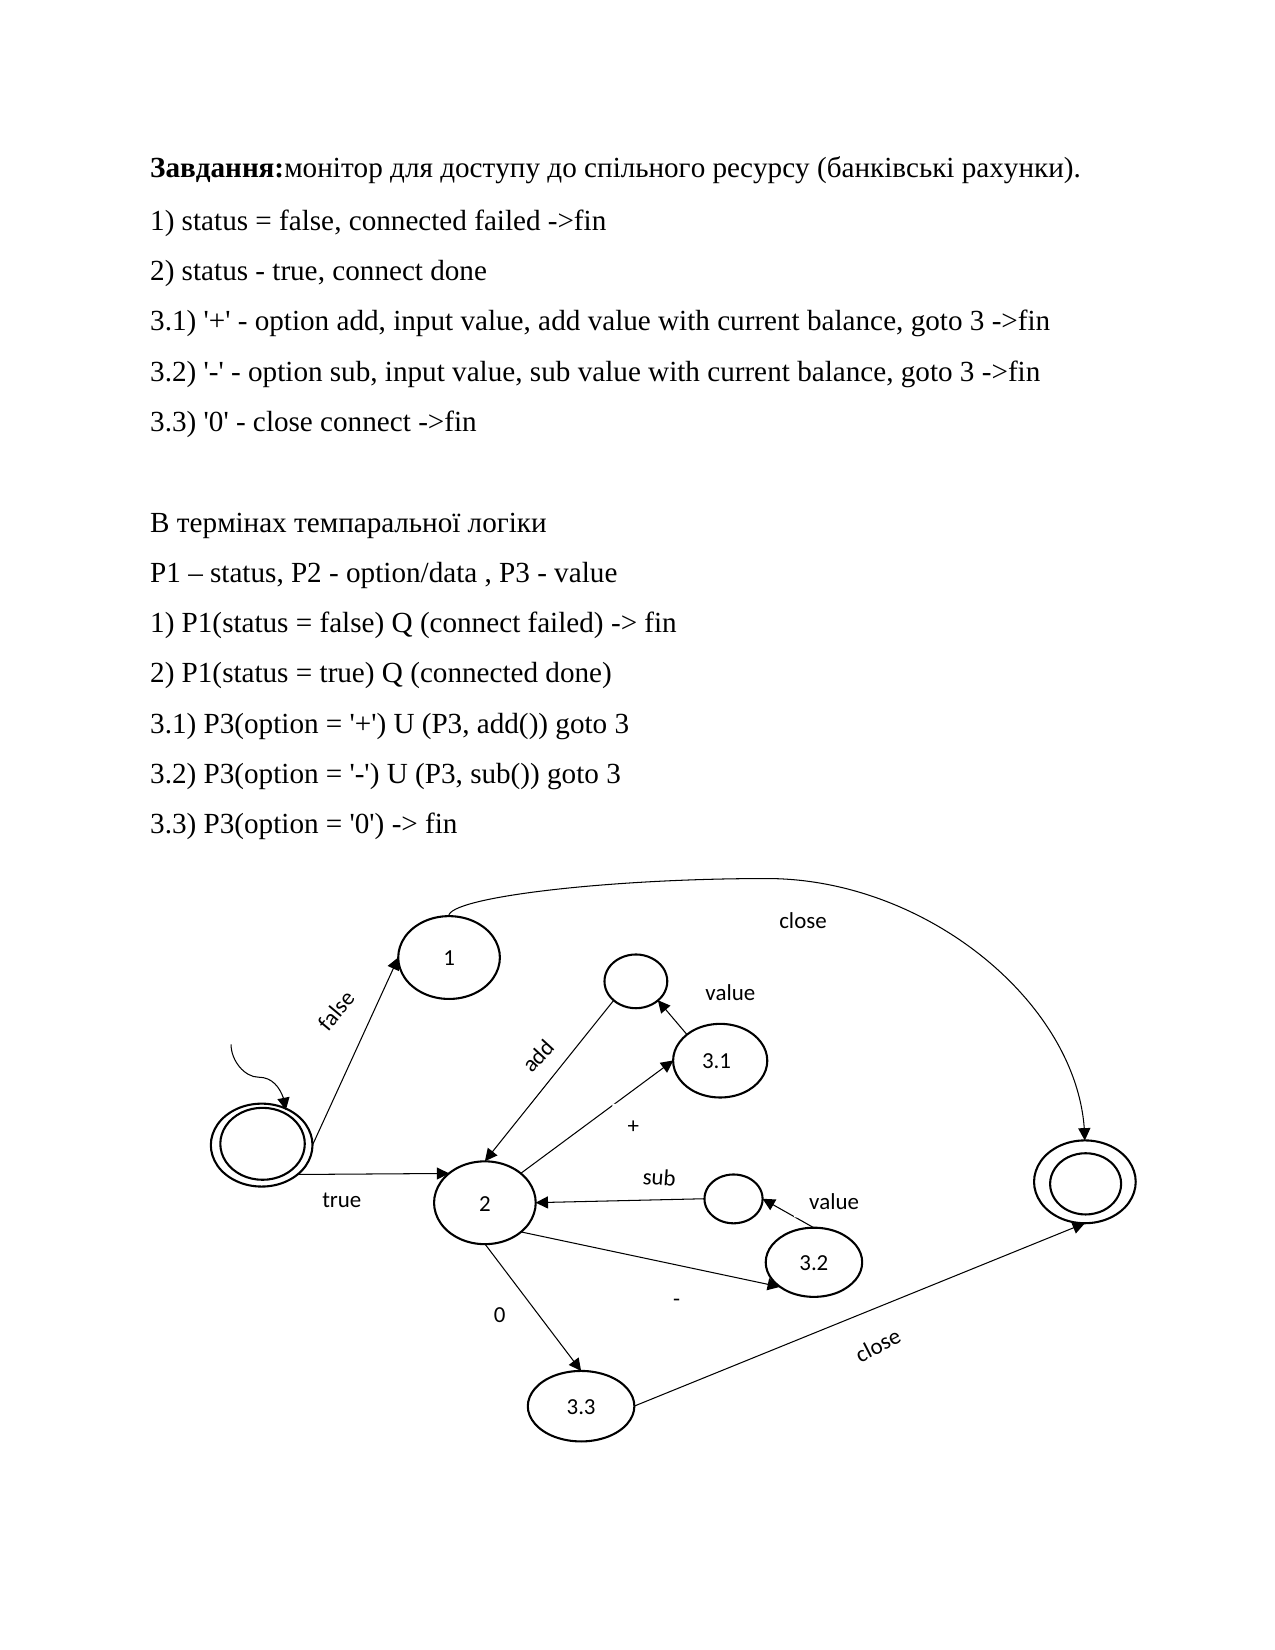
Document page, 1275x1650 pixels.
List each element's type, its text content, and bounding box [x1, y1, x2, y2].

text 1) P1(status = false) Q (connect failed) -> fin [150, 605, 1125, 639]
text 3.3) P3(option = '0') -> fin [150, 807, 1125, 840]
text 3.1) '+' - option add, input value, add value with current balance, goto 3 ->fin [150, 303, 1125, 337]
text 3.2) '-' - option sub, input value, sub value with current balance, goto 3 ->fin [150, 354, 1125, 387]
text 3.1) P3(option = '+') U (P3, add()) goto 3 [150, 706, 1125, 739]
text Завдання:монітор для доступу до спільного ресурсу (банківські рахунки). [150, 150, 1125, 183]
text 2) status - true, connect done [150, 253, 1125, 287]
text 1) status = false, connected failed ->fin [150, 203, 1125, 236]
text P1 – status, P2 - option/data , P3 - value [150, 555, 1125, 588]
text 2) P1(status = true) Q (connected done) [150, 656, 1125, 689]
text 3.3) '0' - close connect ->fin [150, 404, 1125, 438]
text 3.2) P3(option = '-') U (P3, sub()) goto 3 [150, 756, 1125, 790]
text В термінах темпаральної логіки [150, 505, 1125, 538]
